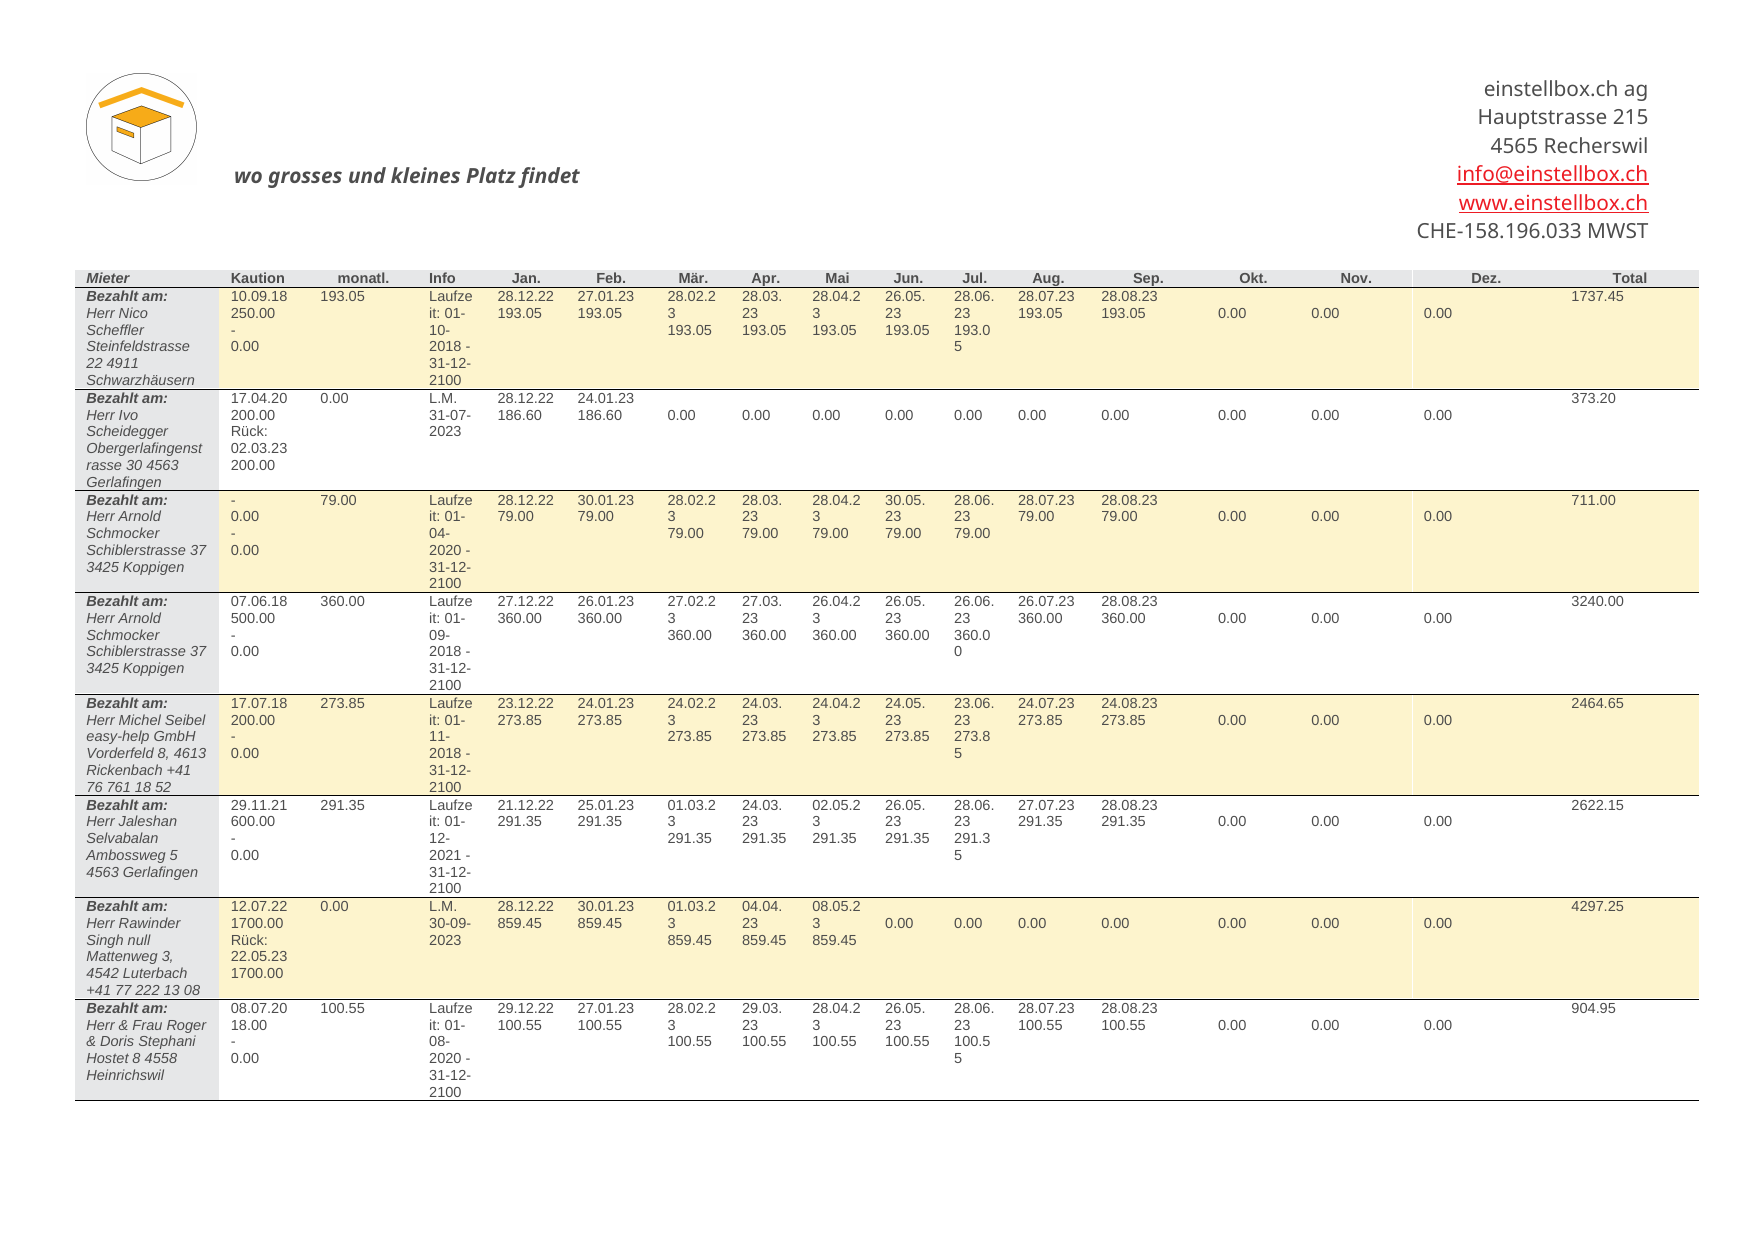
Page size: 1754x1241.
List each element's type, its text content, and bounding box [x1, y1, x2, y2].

table_header Nov. [1300, 270, 1412, 287]
table_cell 0.00 [1413, 593, 1560, 693]
table_cell 28.08.23 360.00 [1090, 593, 1207, 693]
table_cell 24.02.23 273.85 [656, 695, 731, 795]
table_cell 28.08.23 100.55 [1090, 1000, 1207, 1100]
table_cell 28.08.23 193.05 [1090, 288, 1207, 388]
table_cell 28.07.23 193.05 [1007, 288, 1090, 388]
table_cell 0.00 [1300, 491, 1412, 592]
table_header Total [1560, 270, 1699, 287]
table_cell 0.00 [1207, 491, 1300, 592]
table_cell 17.07.18 200.00 - 0.00 [219, 695, 309, 795]
table_cell 28.03.23 79.00 [731, 491, 801, 592]
table_cell 01.03.23 859.45 [656, 898, 731, 998]
picture [86, 73, 198, 185]
table_cell 24.01.23 273.85 [566, 695, 656, 795]
table_cell 24.07.23 273.85 [1007, 695, 1090, 795]
table_cell 0.00 [1007, 898, 1090, 998]
table_header Apr. [731, 270, 801, 287]
table_cell - 0.00 - 0.00 [219, 491, 309, 592]
table_cell 360.00 [309, 593, 418, 693]
table_cell 0.00 [1007, 390, 1090, 490]
table_cell Laufzeit: 01-10-2018 - 31-12-2100 [418, 288, 486, 388]
table_cell 08.07.20 18.00 - 0.00 [219, 1000, 309, 1100]
table_cell 0.00 [801, 390, 874, 490]
table_cell 0.00 [1207, 593, 1300, 693]
table_cell 100.55 [309, 1000, 418, 1100]
table_cell 0.00 [1090, 898, 1207, 998]
table_header Kaution [219, 270, 309, 287]
table_header Info [418, 270, 486, 287]
table_cell 26.06.23 360.00 [943, 593, 1007, 693]
table_cell 3240.00 [1560, 593, 1699, 693]
table_cell 29.03.23 100.55 [731, 1000, 801, 1100]
table_cell Laufzeit: 01-04-2020 - 31-12-2100 [418, 491, 486, 592]
table_cell Bezahlt am: Herr Arnold Schmocker Schiblerstrasse 37 3425 Koppigen [75, 593, 219, 693]
table_cell 27.03.23 360.00 [731, 593, 801, 693]
table_cell 29.11.21 600.00 - 0.00 [219, 796, 309, 897]
table_cell 27.01.23 100.55 [566, 1000, 656, 1100]
table_cell 0.00 [656, 390, 731, 490]
table_cell 26.05.23 291.35 [874, 796, 943, 897]
table_cell 0.00 [309, 898, 418, 998]
table_cell 23.12.22 273.85 [486, 695, 566, 795]
table_cell 0.00 [1207, 796, 1300, 897]
table_cell Bezahlt am: Herr & Frau Roger & Doris Stephani Hostet 8 4558 Heinrichswil [75, 1000, 219, 1100]
table_header Dez. [1413, 270, 1560, 287]
table_cell 26.07.23 360.00 [1007, 593, 1090, 693]
table_header Jan. [486, 270, 566, 287]
table_cell 02.05.23 291.35 [801, 796, 874, 897]
table_header Aug. [1007, 270, 1090, 287]
table_cell 0.00 [943, 898, 1007, 998]
table_cell 4297.25 [1560, 898, 1699, 998]
table_cell 28.12.22 859.45 [486, 898, 566, 998]
table_cell 0.00 [1413, 390, 1560, 490]
table_cell 28.07.23 79.00 [1007, 491, 1090, 592]
table_cell 28.04.23 193.05 [801, 288, 874, 388]
table_cell 27.01.23 193.05 [566, 288, 656, 388]
table_cell 79.00 [309, 491, 418, 592]
table_cell Bezahlt am: Herr Nico Scheffler Steinfeldstrasse 22 4911 Schwarzhäusern [75, 288, 219, 388]
table_cell 373.20 [1560, 390, 1699, 490]
table_cell 711.00 [1560, 491, 1699, 592]
table_header monatl. [309, 270, 418, 287]
table_cell 07.06.18 500.00 - 0.00 [219, 593, 309, 693]
table_cell 28.06.23 193.05 [943, 288, 1007, 388]
table_cell 12.07.22 1700.00 Rück: 22.05.23 1700.00 [219, 898, 309, 998]
table_cell 30.05.23 79.00 [874, 491, 943, 592]
table_cell 0.00 [1090, 390, 1207, 490]
table_cell 28.12.22 186.60 [486, 390, 566, 490]
table_cell 28.04.23 79.00 [801, 491, 874, 592]
table_cell 27.02.23 360.00 [656, 593, 731, 693]
table_cell 28.06.23 291.35 [943, 796, 1007, 897]
table_header Sep. [1090, 270, 1207, 287]
table_cell 0.00 [1300, 695, 1412, 795]
table_cell 29.12.22 100.55 [486, 1000, 566, 1100]
table_cell 2622.15 [1560, 796, 1699, 897]
table_cell 27.07.23 291.35 [1007, 796, 1090, 897]
table_header Mär. [656, 270, 731, 287]
table_header Okt. [1207, 270, 1300, 287]
table_cell 25.01.23 291.35 [566, 796, 656, 897]
table_cell 0.00 [1207, 1000, 1300, 1100]
table_cell 10.09.18 250.00 - 0.00 [219, 288, 309, 388]
table_cell 27.12.22 360.00 [486, 593, 566, 693]
table_cell 193.05 [309, 288, 418, 388]
table_cell Laufzeit: 01-11-2018 - 31-12-2100 [418, 695, 486, 795]
table_cell 0.00 [1413, 898, 1560, 998]
table_cell 0.00 [1300, 898, 1412, 998]
table_cell 0.00 [1300, 593, 1412, 693]
table_cell 30.01.23 859.45 [566, 898, 656, 998]
table_cell 2464.65 [1560, 695, 1699, 795]
table_header Jun. [874, 270, 943, 287]
table_cell 28.02.23 100.55 [656, 1000, 731, 1100]
table_cell L.M. 30-09-2023 [418, 898, 486, 998]
table_cell Bezahlt am: Herr Rawinder Singh null Mattenweg 3, 4542 Luterbach +41 77 222 13 08 [75, 898, 219, 998]
table_cell 0.00 [1300, 796, 1412, 897]
table_cell 28.06.23 79.00 [943, 491, 1007, 592]
table_cell Bezahlt am: Herr Ivo Scheidegger Obergerlafingenstrasse 30 4563 Gerlafingen [75, 390, 219, 490]
table_cell 28.12.22 193.05 [486, 288, 566, 388]
table_cell 08.05.23 859.45 [801, 898, 874, 998]
table_cell 0.00 [874, 898, 943, 998]
table_cell 0.00 [1300, 288, 1412, 388]
table_cell 273.85 [309, 695, 418, 795]
table_cell 0.00 [874, 390, 943, 490]
table_cell 291.35 [309, 796, 418, 897]
table_cell 26.01.23 360.00 [566, 593, 656, 693]
table_cell 0.00 [1413, 796, 1560, 897]
table_cell Laufzeit: 01-09-2018 - 31-12-2100 [418, 593, 486, 693]
table_cell 0.00 [1413, 491, 1560, 592]
table_cell 0.00 [731, 390, 801, 490]
table_cell 28.08.23 291.35 [1090, 796, 1207, 897]
table_header Mai [801, 270, 874, 287]
table_cell 28.07.23 100.55 [1007, 1000, 1090, 1100]
table_cell Bezahlt am: Herr Arnold Schmocker Schiblerstrasse 37 3425 Koppigen [75, 491, 219, 592]
table_cell Bezahlt am: Herr Michel Seibel easy-help GmbH Vorderfeld 8, 4613 Rickenbach +41 76 761 18 52 [75, 695, 219, 795]
table_cell 0.00 [309, 390, 418, 490]
table_cell 24.05.23 273.85 [874, 695, 943, 795]
table_cell 0.00 [1300, 390, 1412, 490]
table_cell 0.00 [943, 390, 1007, 490]
table_cell 28.02.23 193.05 [656, 288, 731, 388]
table_cell 0.00 [1413, 695, 1560, 795]
table_cell 28.12.22 79.00 [486, 491, 566, 592]
table_cell 28.06.23 100.55 [943, 1000, 1007, 1100]
table_header Mieter [75, 270, 219, 287]
table_cell 0.00 [1207, 390, 1300, 490]
table_cell 28.04.23 100.55 [801, 1000, 874, 1100]
table_cell 24.04.23 273.85 [801, 695, 874, 795]
table_cell 1737.45 [1560, 288, 1699, 388]
table_cell 0.00 [1207, 288, 1300, 388]
table_cell 0.00 [1413, 288, 1560, 388]
table_cell 28.08.23 79.00 [1090, 491, 1207, 592]
table_cell 0.00 [1207, 695, 1300, 795]
table_cell 01.03.23 291.35 [656, 796, 731, 897]
table_cell 0.00 [1300, 1000, 1412, 1100]
table_cell 23.06.23 273.85 [943, 695, 1007, 795]
table_cell 26.05.23 100.55 [874, 1000, 943, 1100]
table_cell 24.08.23 273.85 [1090, 695, 1207, 795]
table_cell 04.04.23 859.45 [731, 898, 801, 998]
table_cell 904.95 [1560, 1000, 1699, 1100]
table_cell 24.03.23 291.35 [731, 796, 801, 897]
table_cell 28.03.23 193.05 [731, 288, 801, 388]
table_cell Laufzeit: 01-12-2021 - 31-12-2100 [418, 796, 486, 897]
table_cell 30.01.23 79.00 [566, 491, 656, 592]
table_cell 17.04.20 200.00 Rück: 02.03.23 200.00 [219, 390, 309, 490]
table_cell 26.04.23 360.00 [801, 593, 874, 693]
table_cell 0.00 [1207, 898, 1300, 998]
table_header Feb. [566, 270, 656, 287]
table_cell 28.02.23 79.00 [656, 491, 731, 592]
table_cell L.M. 31-07-2023 [418, 390, 486, 490]
table_header Jul. [943, 270, 1007, 287]
table_cell Laufzeit: 01-08-2020 - 31-12-2100 [418, 1000, 486, 1100]
table_cell 0.00 [1413, 1000, 1560, 1100]
table_cell 24.01.23 186.60 [566, 390, 656, 490]
table_cell 24.03.23 273.85 [731, 695, 801, 795]
table_cell 26.05.23 360.00 [874, 593, 943, 693]
table_cell Bezahlt am: Herr Jaleshan Selvabalan Ambossweg 5 4563 Gerlafingen [75, 796, 219, 897]
table_cell 21.12.22 291.35 [486, 796, 566, 897]
table_cell 26.05.23 193.05 [874, 288, 943, 388]
